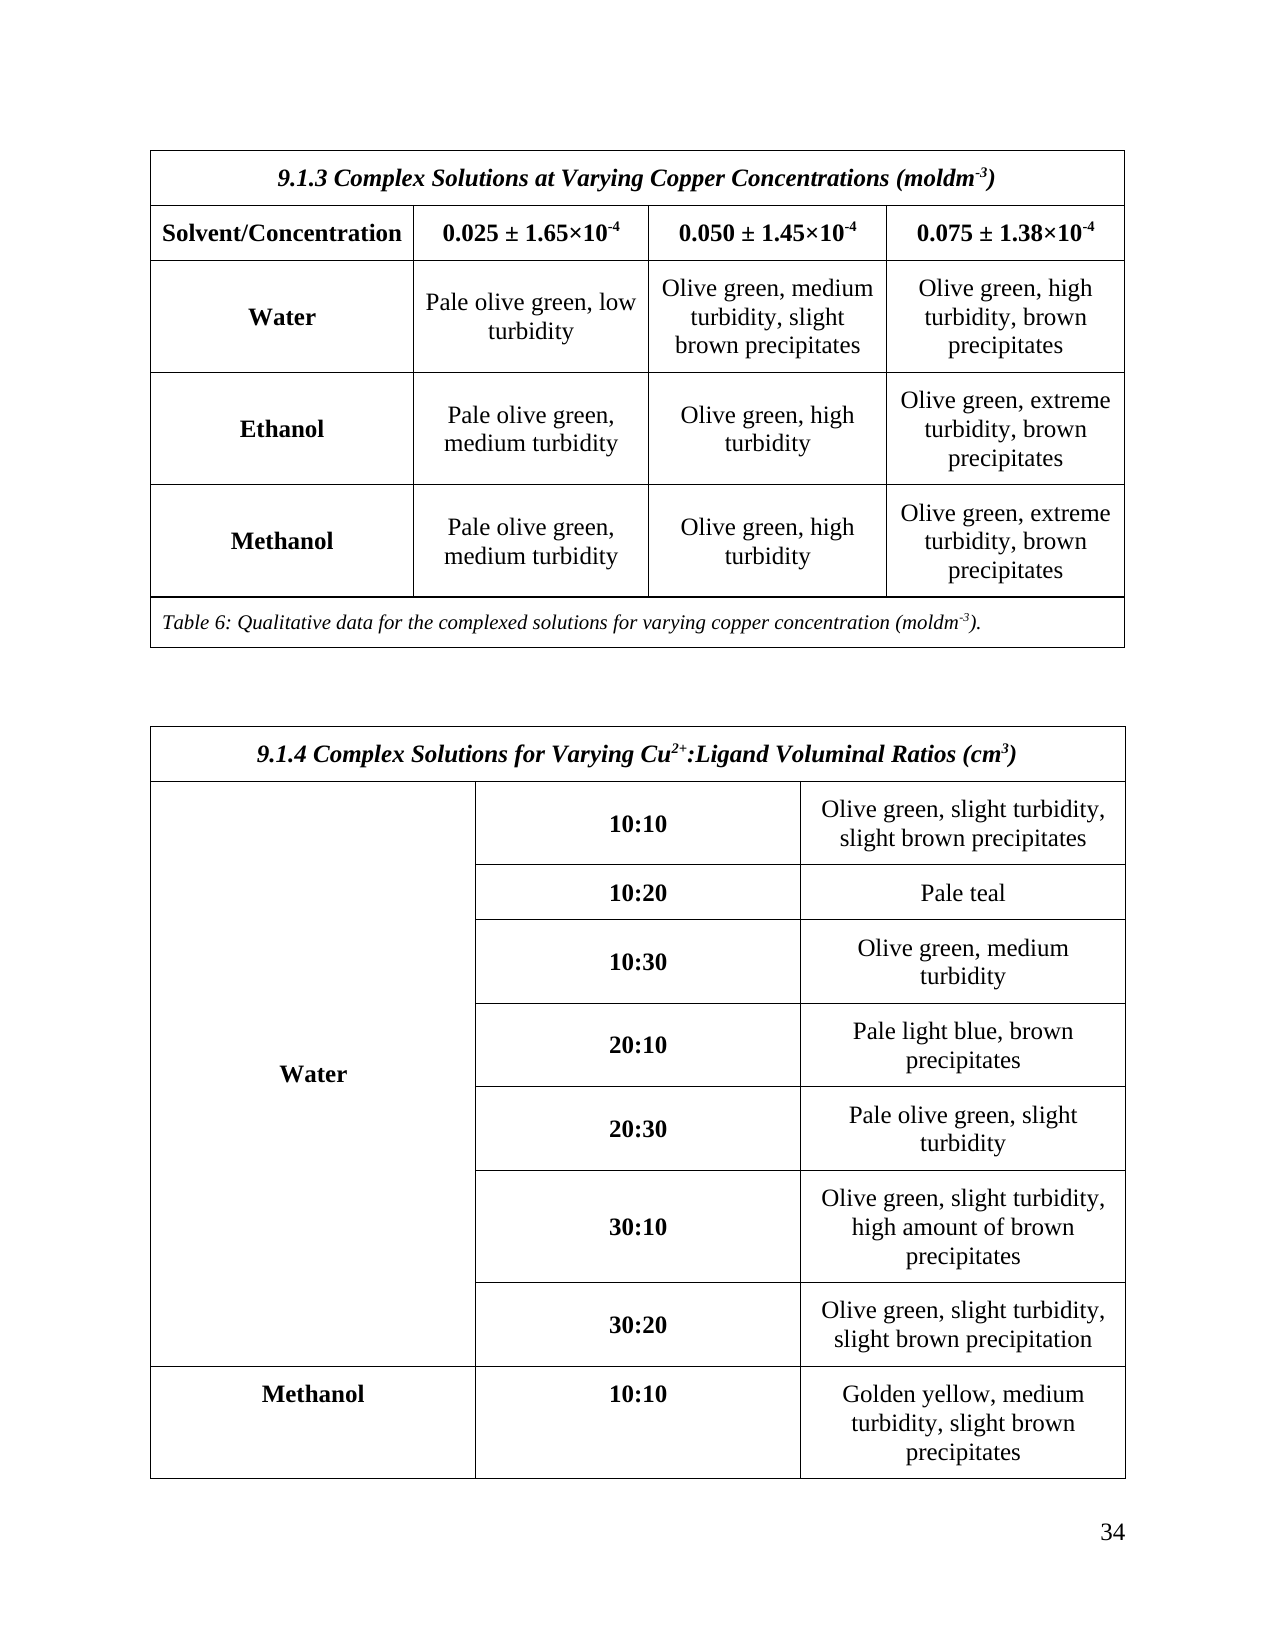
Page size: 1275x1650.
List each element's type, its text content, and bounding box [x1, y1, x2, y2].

table_cell Pale olive green, medium turbidity [414, 373, 648, 484]
table_cell 10:10 [476, 1367, 800, 1478]
table_cell Olive green, high turbidity, brown precipitates [887, 261, 1124, 372]
table_cell Pale olive green, medium turbidity [414, 485, 648, 596]
table_cell 10:20 [476, 865, 800, 919]
table_cell Water [151, 261, 413, 372]
table_cell Solvent/Concentration [151, 206, 413, 259]
table_cell Methanol [151, 1367, 475, 1478]
table_cell 20:10 [476, 1004, 800, 1086]
table_cell Pale olive green, slight turbidity [801, 1087, 1125, 1170]
table_cell Methanol [151, 485, 413, 596]
table_cell Olive green, slight turbidity, slight brown precipitates [801, 782, 1125, 864]
table_cell 0.025 ± 1.65×10-4 [414, 206, 648, 259]
table_cell Pale teal [801, 865, 1125, 919]
table_cell Olive green, high turbidity [649, 485, 886, 596]
table_cell Golden yellow, medium turbidity, slight brown precipitates [801, 1367, 1125, 1478]
table_cell Olive green, slight turbidity, high amount of brown precipitates [801, 1171, 1125, 1282]
table_cell Pale light blue, brown precipitates [801, 1004, 1125, 1086]
table_cell Pale olive green, low turbidity [414, 261, 648, 372]
table_cell Water [151, 782, 475, 1366]
table_cell Olive green, medium turbidity, slight brown precipitates [649, 261, 886, 372]
table_header 9.1.3 Complex Solutions at Varying Copper Concentrations (moldm-3) [151, 151, 1124, 205]
table_cell Olive green, medium turbidity [801, 920, 1125, 1003]
table_cell 10:30 [476, 920, 800, 1003]
table_cell 30:20 [476, 1283, 800, 1366]
table_cell Olive green, slight turbidity, slight brown precipitation [801, 1283, 1125, 1366]
table_cell Olive green, extreme turbidity, brown precipitates [887, 373, 1124, 484]
table_cell Olive green, high turbidity [649, 373, 886, 484]
table_cell 0.050 ± 1.45×10-4 [649, 206, 886, 259]
table_header 9.1.4 Complex Solutions for Varying Cu2+:Ligand Voluminal Ratios (cm3) [151, 727, 1125, 781]
table_cell Ethanol [151, 373, 413, 484]
table_cell 20:30 [476, 1087, 800, 1170]
table_cell 10:10 [476, 782, 800, 864]
table_cell Olive green, extreme turbidity, brown precipitates [887, 485, 1124, 596]
table_cell 30:10 [476, 1171, 800, 1282]
table_cell 0.075 ± 1.38×10-4 [887, 206, 1124, 259]
table_cell Table 6: Qualitative data for the complexed solutions for varying copper concentration (moldm-3). [151, 598, 1124, 647]
